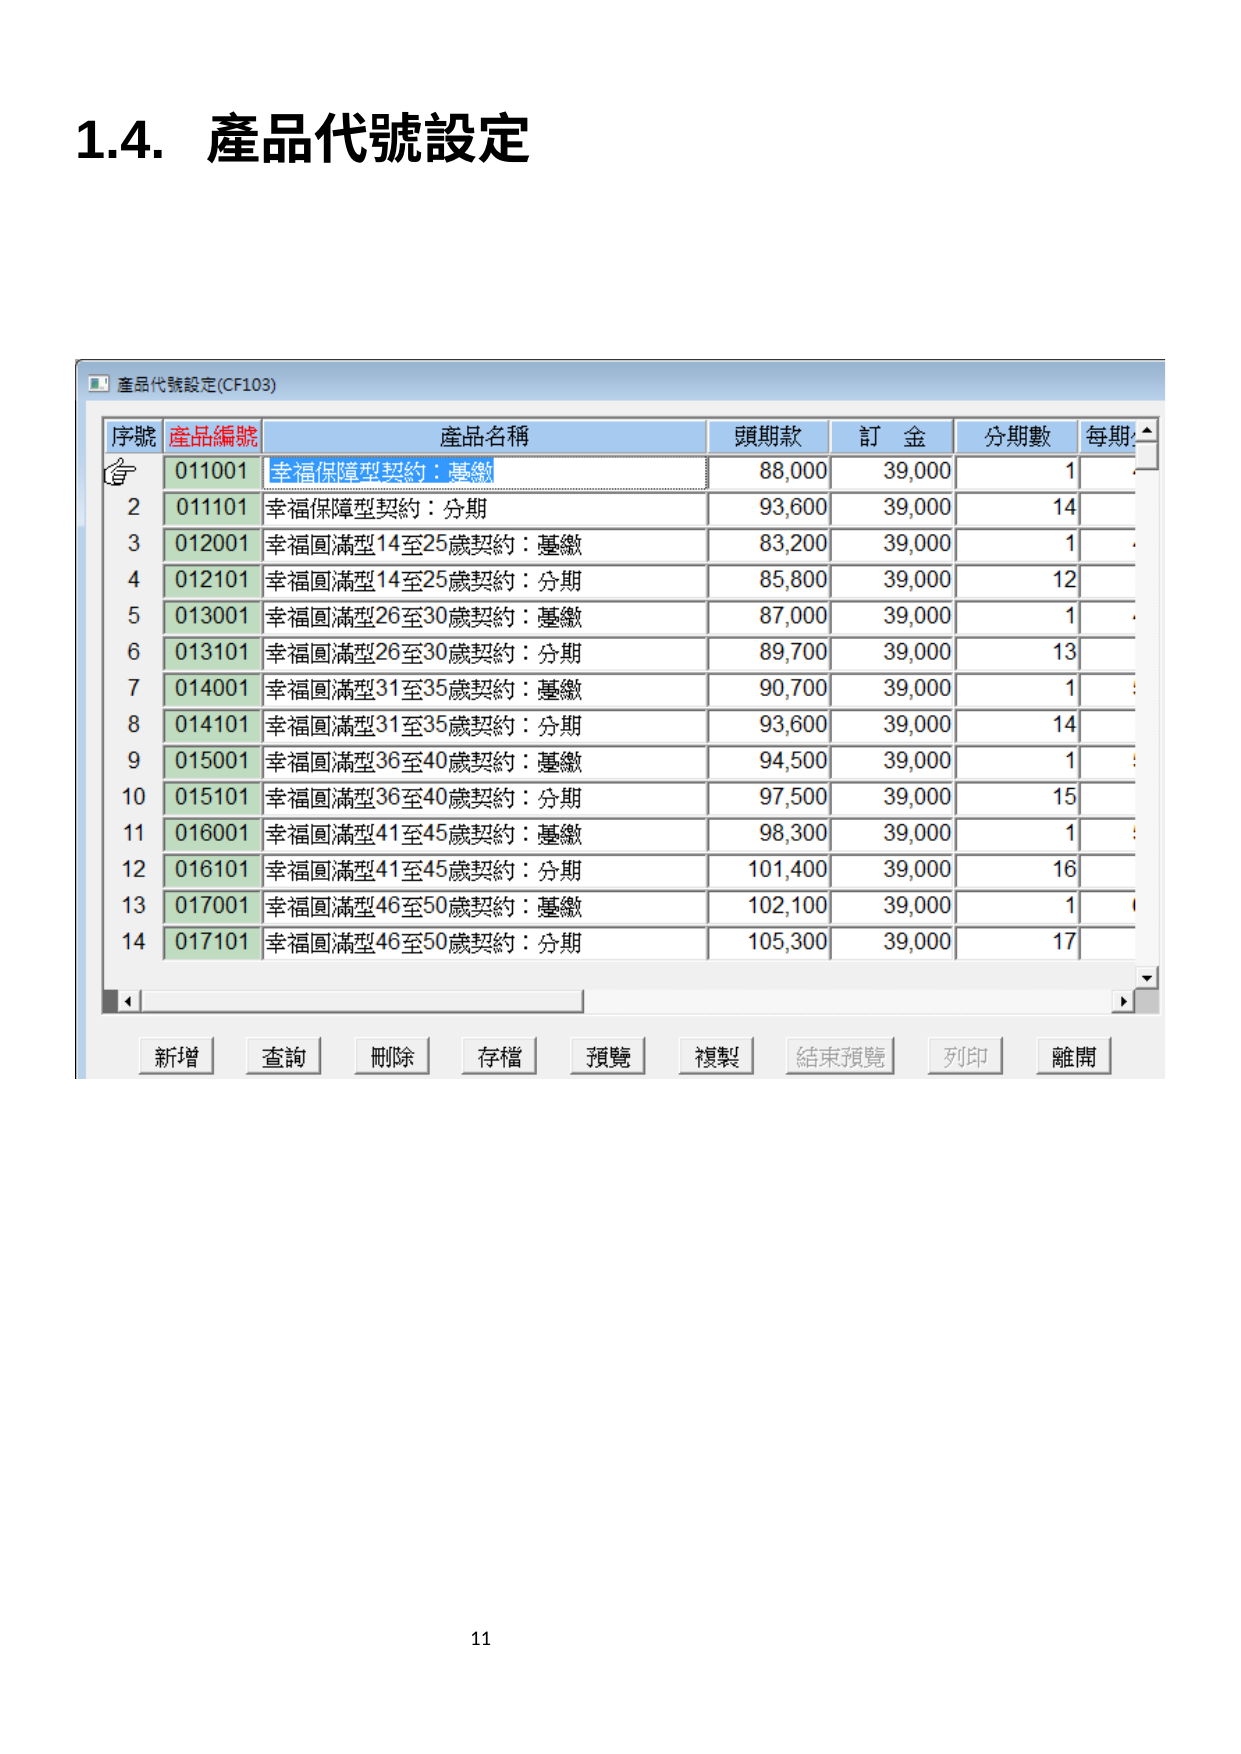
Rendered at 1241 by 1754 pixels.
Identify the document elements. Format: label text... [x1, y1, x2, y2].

subtitle 產品代號設定 [75, 86, 1165, 184]
picture [75, 359, 1166, 1079]
